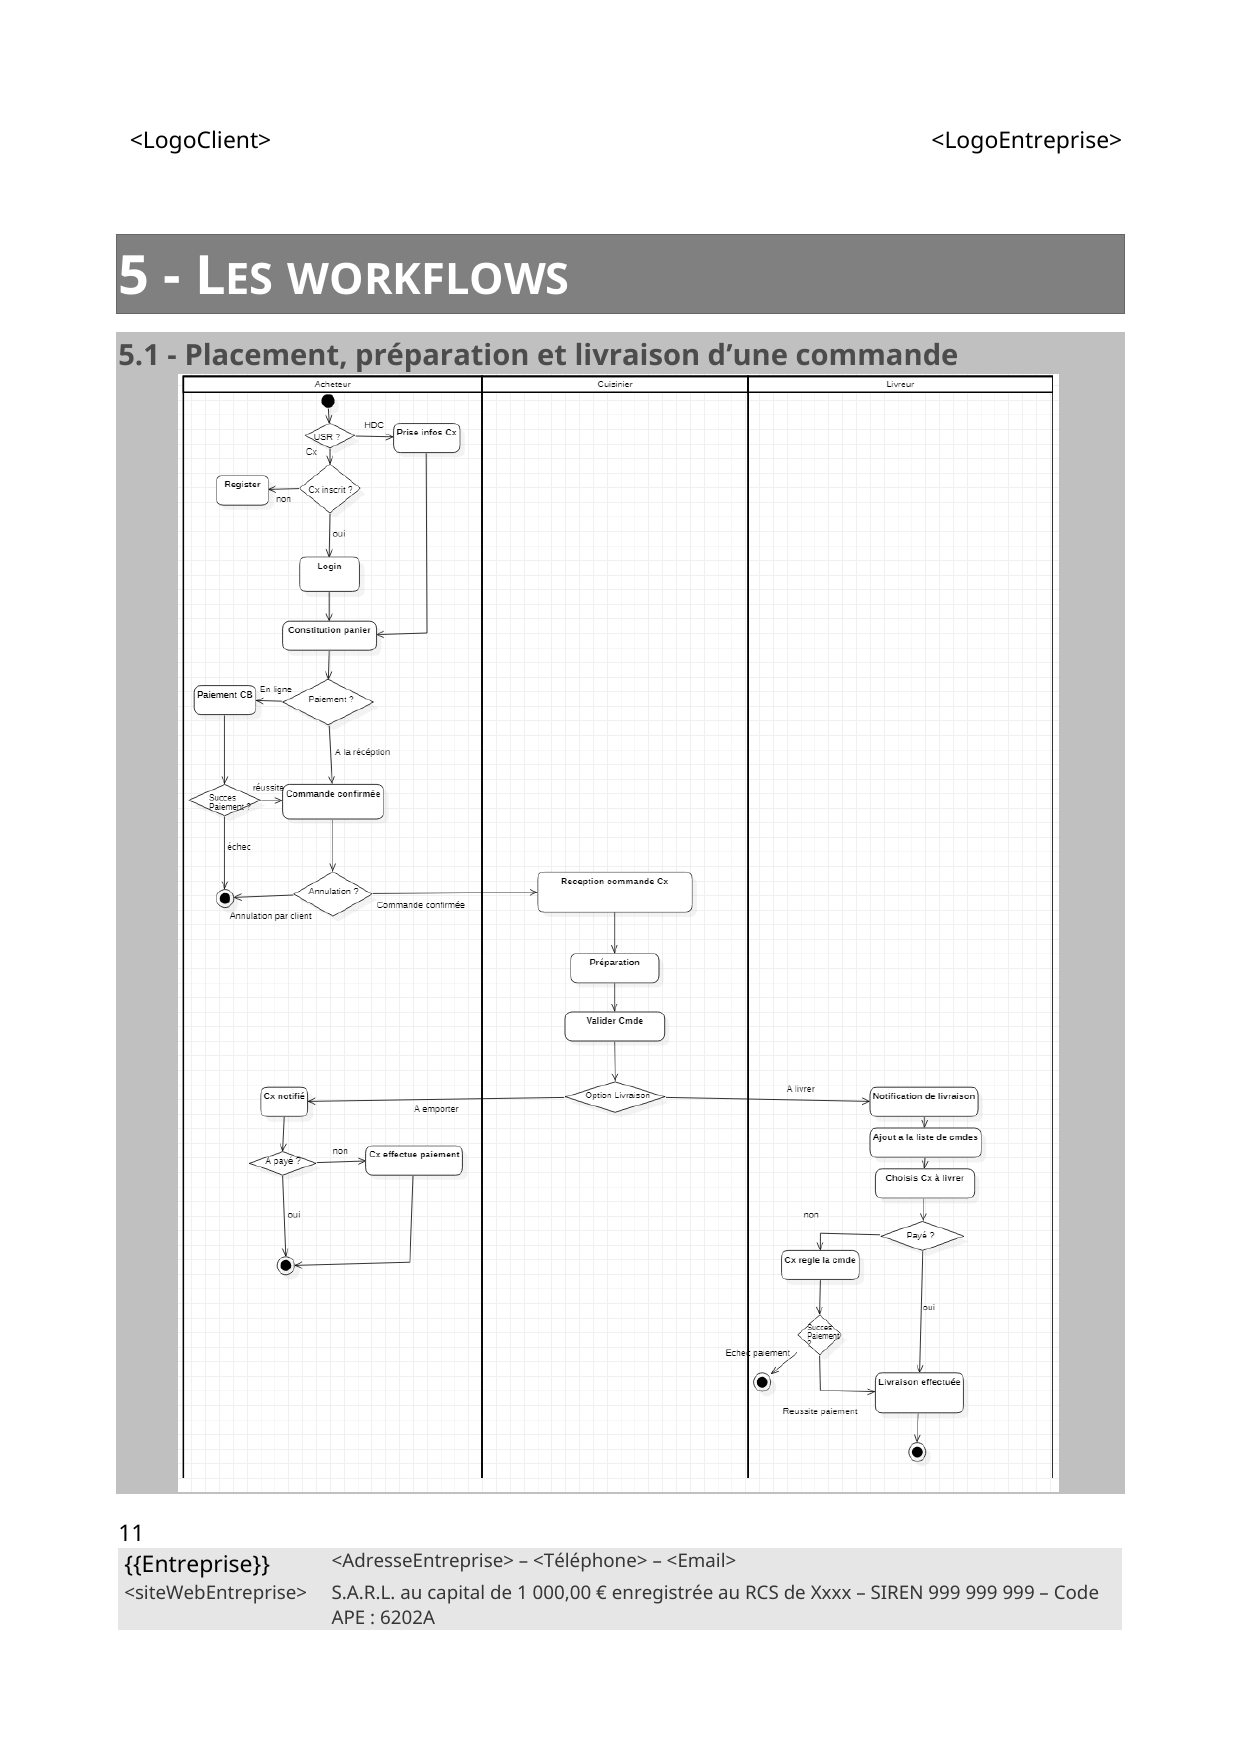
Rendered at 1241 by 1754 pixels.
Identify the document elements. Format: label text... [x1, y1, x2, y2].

subtitle Les workflows [117, 235, 1124, 313]
picture [178, 374, 1059, 1492]
